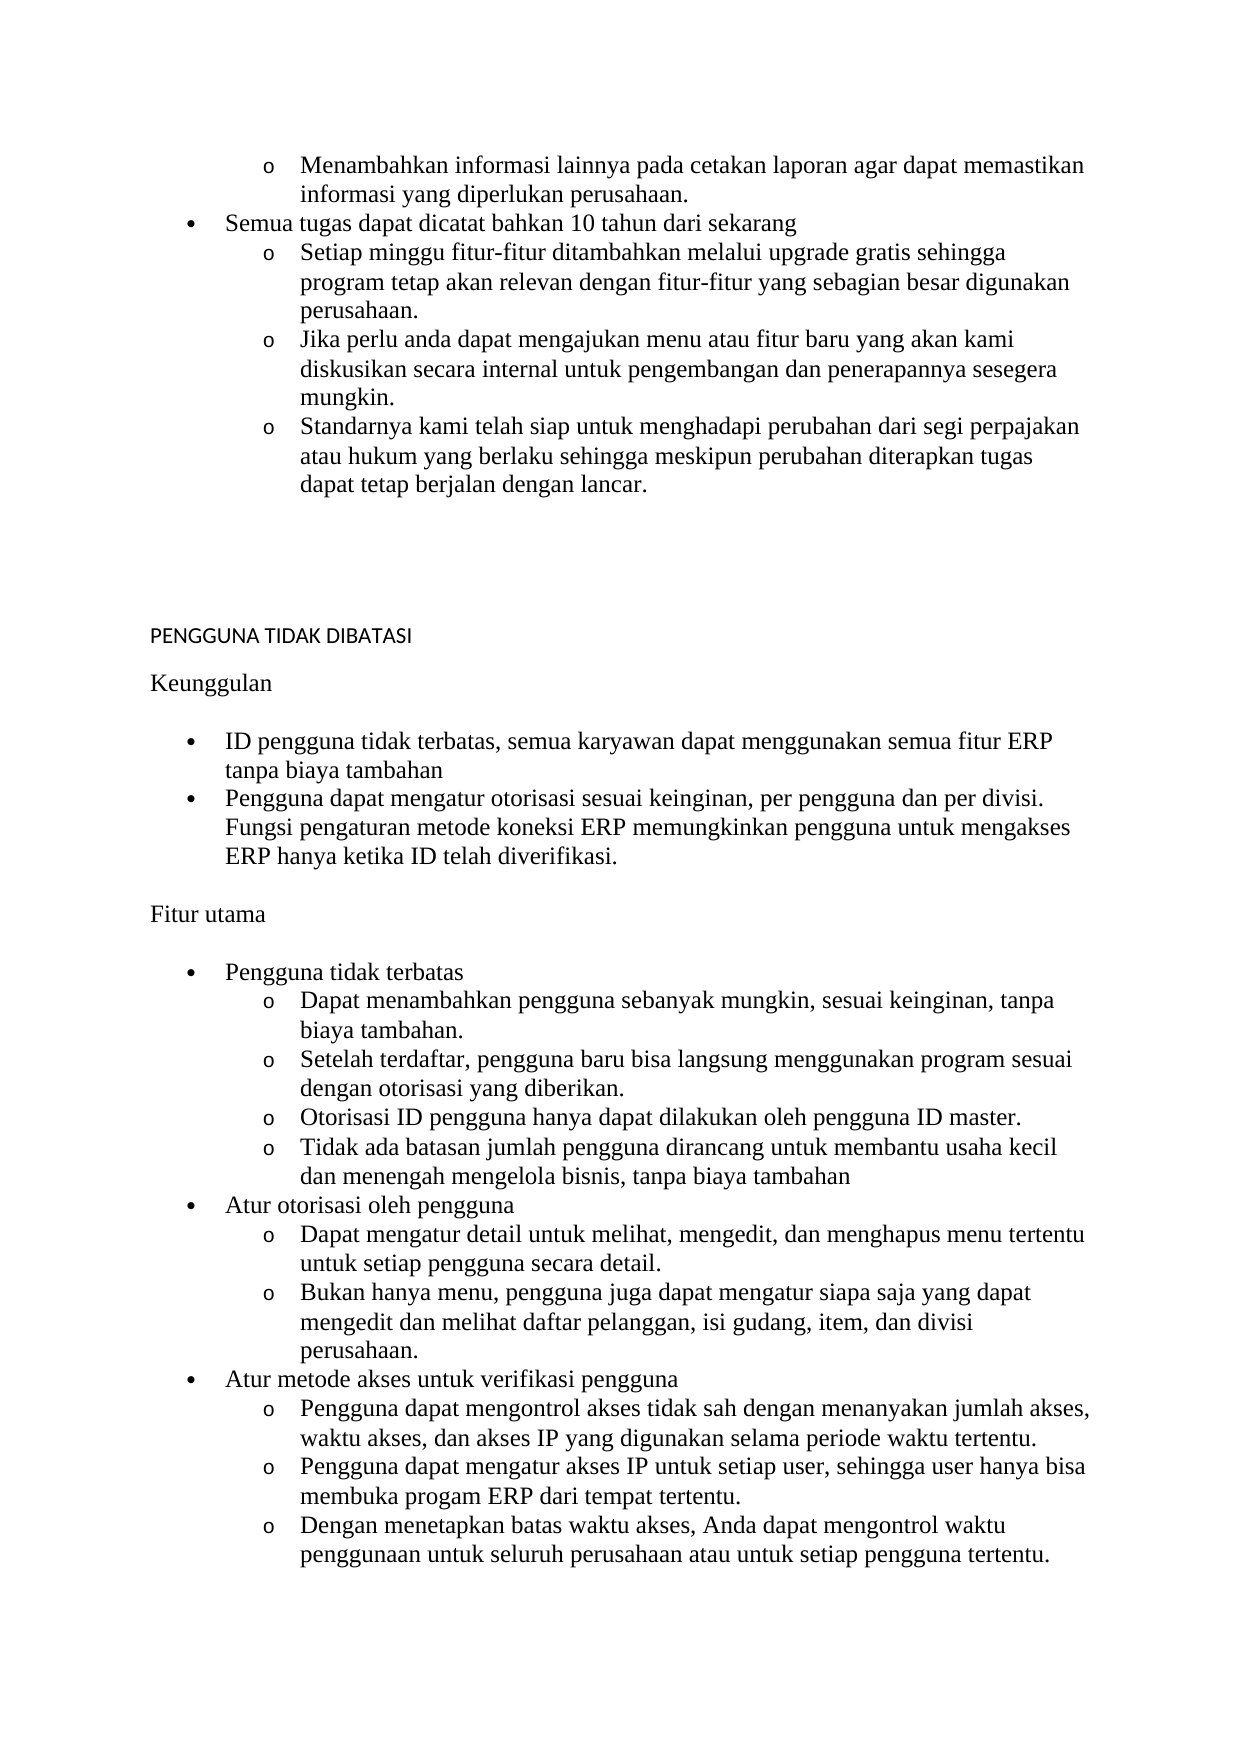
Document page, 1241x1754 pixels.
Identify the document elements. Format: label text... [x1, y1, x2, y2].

list Setelah terdaftar, pengguna baru bisa langsung menggunakan program sesuai dengan otorisasi yang diberikan. [262, 1044, 1090, 1102]
list Bukan hanya menu, pengguna juga dapat mengatur siapa saja yang dapat mengedit dan melihat daftar pelanggan, isi gudang, item, dan divisi perusahaan. [262, 1277, 1090, 1364]
list Jika perlu anda dapat mengajukan menu atau fitur baru yang akan kami diskusikan secara internal untuk pengembangan dan penerapannya sesegera mungkin. [262, 324, 1090, 411]
list Dapat mengatur detail untuk melihat, mengedit, dan menghapus menu tertentu untuk setiap pengguna secara detail. [262, 1219, 1090, 1277]
list Pengguna dapat mengatur otorisasi sesuai keinginan, per pengguna dan per divisi. Fungsi pengaturan metode koneksi ERP memungkinkan pengguna untuk mengakses ERP hanya ketika ID telah diverifikasi. [187, 783, 1090, 870]
list Semua tugas dapat dicatat bahkan 10 tahun dari sekarang [187, 208, 1090, 237]
list Standarnya kami telah siap untuk menghadapi perubahan dari segi perpajakan atau hukum yang berlaku sehingga meskipun perubahan diterapkan tugas dapat tetap berjalan dengan lancar. [262, 411, 1090, 498]
list Pengguna dapat mengatur akses IP untuk setiap user, sehingga user hanya bisa membuka progam ERP dari tempat tertentu. [262, 1451, 1090, 1510]
list Atur otorisasi oleh pengguna [187, 1190, 1090, 1219]
list Pengguna dapat mengontrol akses tidak sah dengan menanyakan jumlah akses, waktu akses, dan akses IP yang digunakan selama periode waktu tertentu. [262, 1393, 1090, 1451]
text PENGGUNA TIDAK DIBATASI [150, 621, 1090, 649]
list Atur metode akses untuk verifikasi pengguna [187, 1364, 1090, 1393]
list Setiap minggu fitur-fitur ditambahkan melalui upgrade gratis sehingga program tetap akan relevan dengan fitur-fitur yang sebagian besar digunakan perusahaan. [262, 237, 1090, 324]
list Dapat menambahkan pengguna sebanyak mungkin, sesuai keinginan, tanpa biaya tambahan. [262, 986, 1090, 1044]
text Fitur utama [150, 899, 1090, 928]
list Dengan menetapkan batas waktu akses, Anda dapat mengontrol waktu penggunaan untuk seluruh perusahaan atau untuk setiap pengguna tertentu. [262, 1510, 1090, 1568]
list Otorisasi ID pengguna hanya dapat dilakukan oleh pengguna ID master. [262, 1102, 1090, 1132]
text Keunggulan [150, 668, 1090, 697]
list Pengguna tidak terbatas [187, 957, 1090, 986]
list ID pengguna tidak terbatas, semua karyawan dapat menggunakan semua fitur ERP tanpa biaya tambahan [187, 726, 1090, 783]
list Tidak ada batasan jumlah pengguna dirancang untuk membantu usaha kecil dan menengah mengelola bisnis, tanpa biaya tambahan [262, 1132, 1090, 1190]
list Menambahkan informasi lainnya pada cetakan laporan agar dapat memastikan informasi yang diperlukan perusahaan. [262, 150, 1090, 208]
